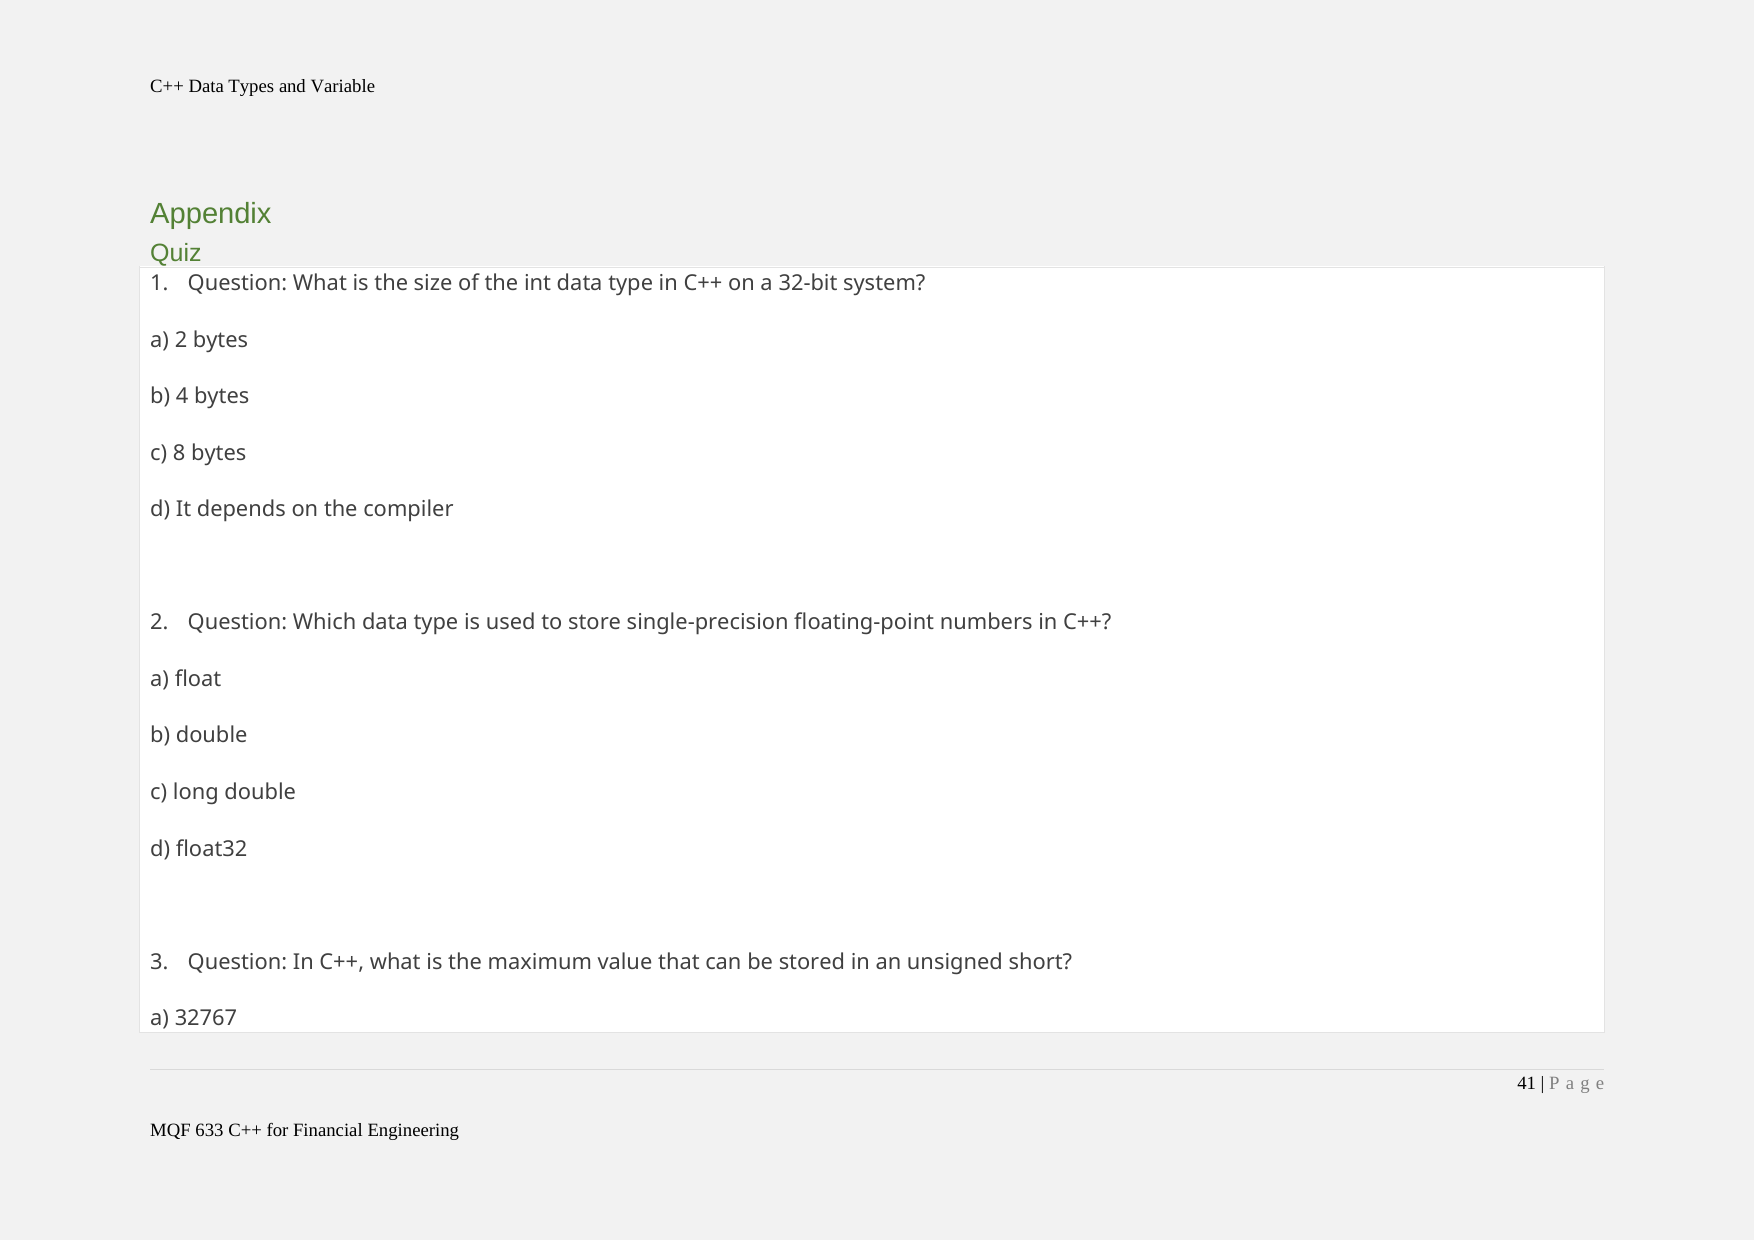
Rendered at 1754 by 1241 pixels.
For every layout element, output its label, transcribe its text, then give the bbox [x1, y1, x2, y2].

text c) 8 bytes [140, 436, 1604, 466]
text b) double [140, 719, 1604, 749]
subtitle Appendix [150, 196, 1604, 229]
list Question: What is the size of the int data type in C++ on a 32-bit system? [140, 268, 1604, 297]
text a) 32767 [140, 1002, 1604, 1032]
text d) It depends on the compiler [140, 493, 1604, 523]
list Question: In C++, what is the maximum value that can be stored in an unsigned short? [140, 945, 1604, 976]
text a) 2 bytes [140, 323, 1604, 353]
text b) 4 bytes [140, 379, 1604, 410]
text c) long double [140, 776, 1604, 806]
text d) float32 [140, 832, 1604, 862]
list Question: Which data type is used to store single-precision floating-point numbers in C++? [140, 606, 1604, 636]
text a) float [140, 662, 1604, 693]
subtitle Quiz [150, 238, 1604, 266]
